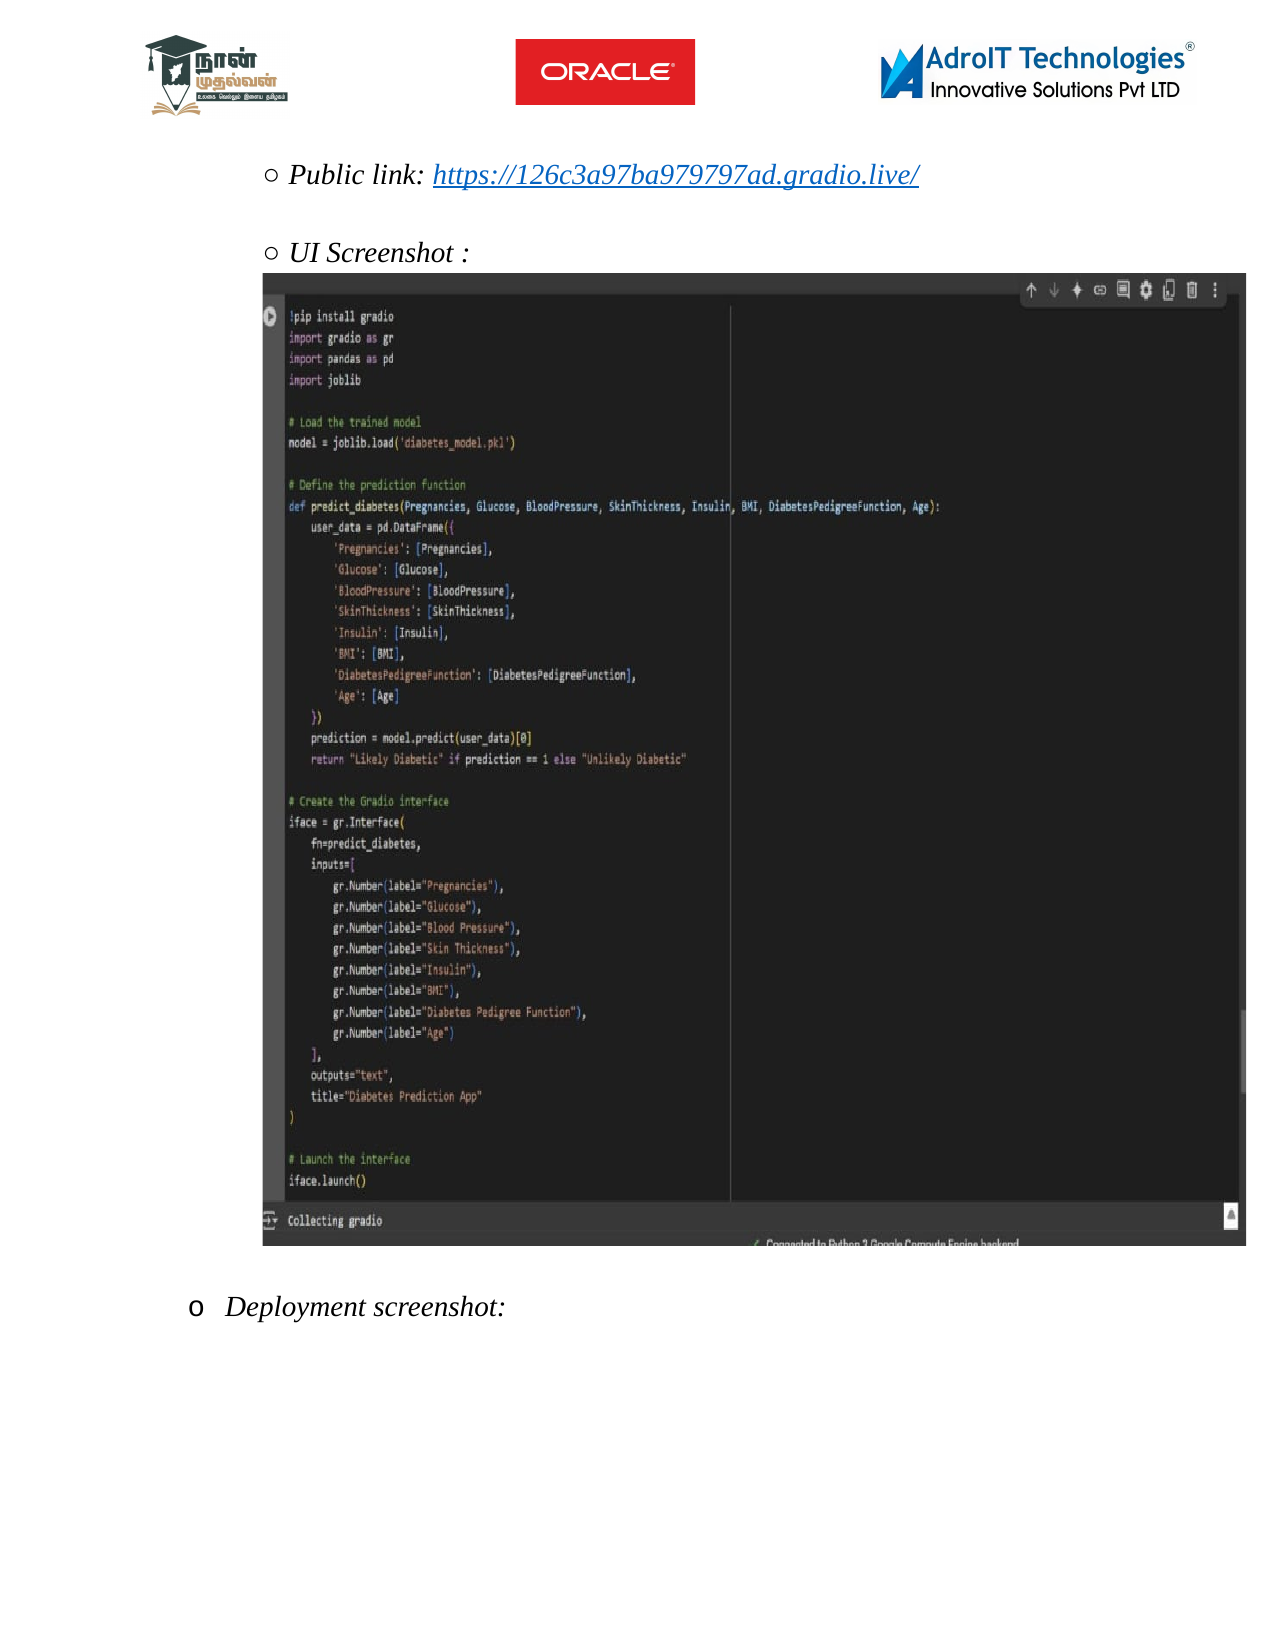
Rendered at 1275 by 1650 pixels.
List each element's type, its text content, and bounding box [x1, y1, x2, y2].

list Deployment screenshot: [187, 1289, 1132, 1325]
text ○ UI Screenshot : [262, 234, 1132, 268]
picture [140, 31, 290, 119]
picture [878, 39, 1197, 105]
text ○ Public link: https://126c3a97ba979797ad.gradio.live/ [262, 157, 1132, 191]
picture [515, 39, 696, 105]
picture [262, 273, 1247, 1246]
